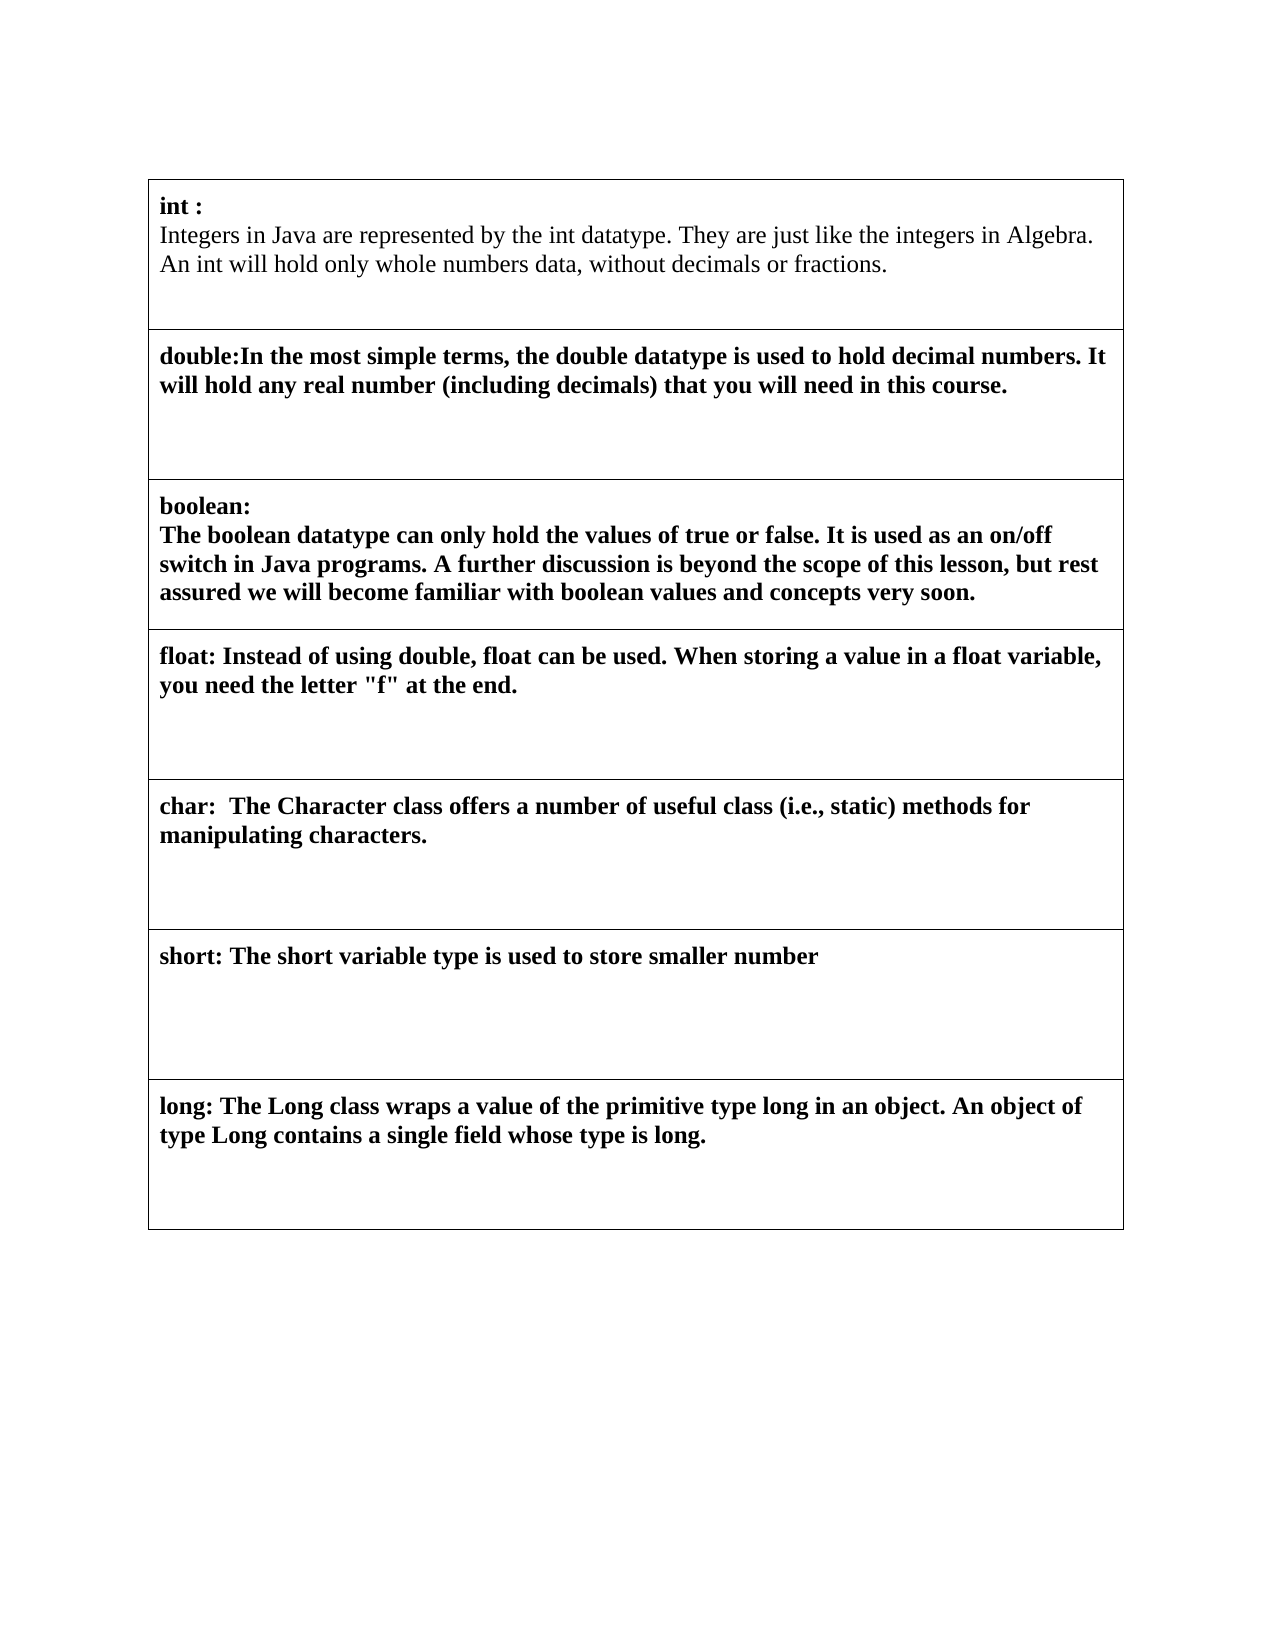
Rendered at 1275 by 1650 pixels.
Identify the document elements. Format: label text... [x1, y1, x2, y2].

table_cell long: The Long class wraps a value of the primitive type long in an object. An object of type Long contains a single field whose type is long. [149, 1080, 1123, 1229]
table_cell boolean: The boolean datatype can only hold the values of true or false. It is used as an on/off switch in Java programs. A further discussion is beyond the scope of this lesson, but rest assured we will become familiar with boolean values and concepts very soon. [149, 480, 1123, 629]
table_cell char: The Character class offers a number of useful class (i.e., static) methods for manipulating characters. [149, 780, 1123, 929]
table_header int : Integers in Java are represented by the int datatype. They are just like the integers in Algebra. An int will hold only whole numbers data, without decimals or fractions. [149, 180, 1123, 329]
table_cell short: The short variable type is used to store smaller number [149, 930, 1123, 1079]
table_cell float: Instead of using double, float can be used. When storing a value in a float variable, you need the letter "f" at the end. [149, 630, 1123, 779]
table_cell double:In the most simple terms, the double datatype is used to hold decimal numbers. It will hold any real number (including decimals) that you will need in this course. [149, 330, 1123, 479]
